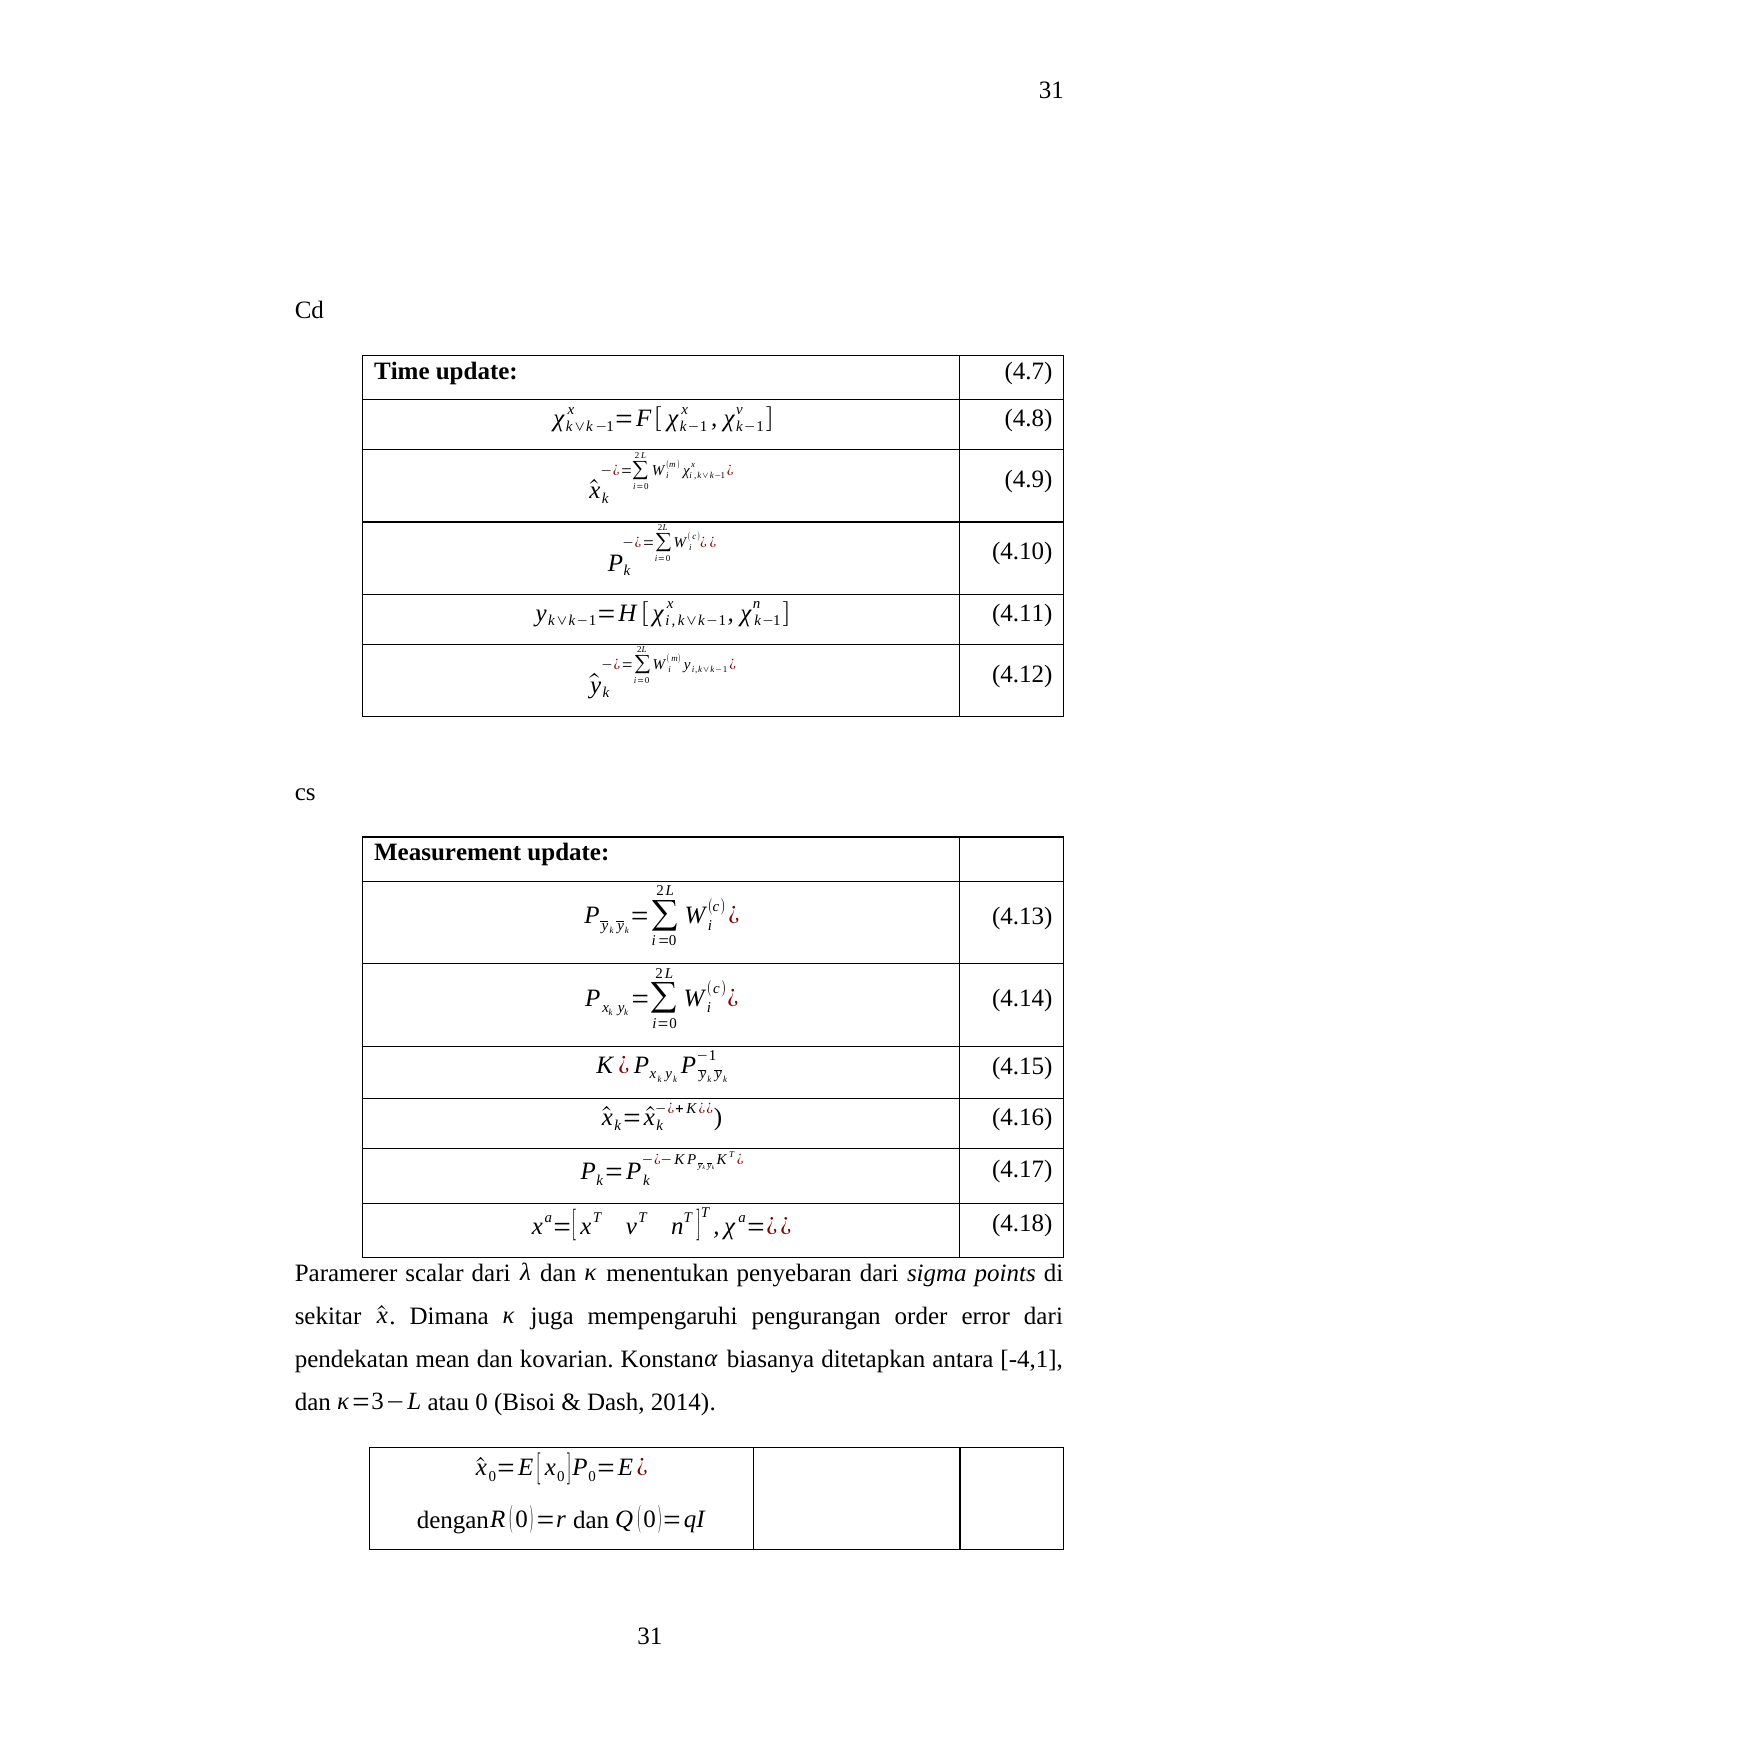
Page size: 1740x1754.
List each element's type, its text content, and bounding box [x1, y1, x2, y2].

table_cell (4.13) [960, 882, 1063, 963]
table_cell (4.16) [960, 1099, 1063, 1148]
table_cell (4.17) [960, 1149, 1063, 1202]
text Cd [294, 295, 1063, 324]
table_cell (4.11) [960, 595, 1063, 644]
table_cell [363, 1149, 959, 1202]
table_header [961, 1448, 1063, 1549]
table_cell (4.9) [960, 450, 1063, 521]
table_cell (4.14) [960, 964, 1063, 1046]
table_header dengan dan [370, 1448, 753, 1549]
table_cell ) [363, 1099, 959, 1148]
table_header [754, 1448, 959, 1549]
text cs [294, 777, 1063, 805]
table_cell (4.15) [960, 1047, 1063, 1098]
table_header (4.7) [960, 356, 1063, 399]
table_header Measurement update: [363, 838, 959, 881]
table_cell (4.8) [960, 400, 1063, 449]
table_cell [363, 523, 959, 593]
table_cell [363, 645, 959, 716]
table_header Time update: [363, 356, 959, 399]
table_cell [363, 595, 959, 644]
table_cell [363, 1047, 959, 1098]
table_header [960, 838, 1063, 881]
table_cell [363, 1204, 959, 1257]
table_cell (4.12) [960, 645, 1063, 716]
text Paramerer scalar dari dan menentukan penyebaran dari sigma points di sekitar . Dimana juga mempengaruhi pengurangan order error dari pendekatan mean dan kovarian. Konstan biasanya ditetapkan antara [-4,1], dan atau 0. [294, 1258, 1063, 1416]
table_cell [363, 964, 959, 1046]
table_cell (4.10) [960, 523, 1063, 593]
table_cell (4.18) [960, 1204, 1063, 1257]
table_cell [363, 450, 959, 521]
table_cell [363, 400, 959, 449]
table_cell [363, 882, 959, 963]
